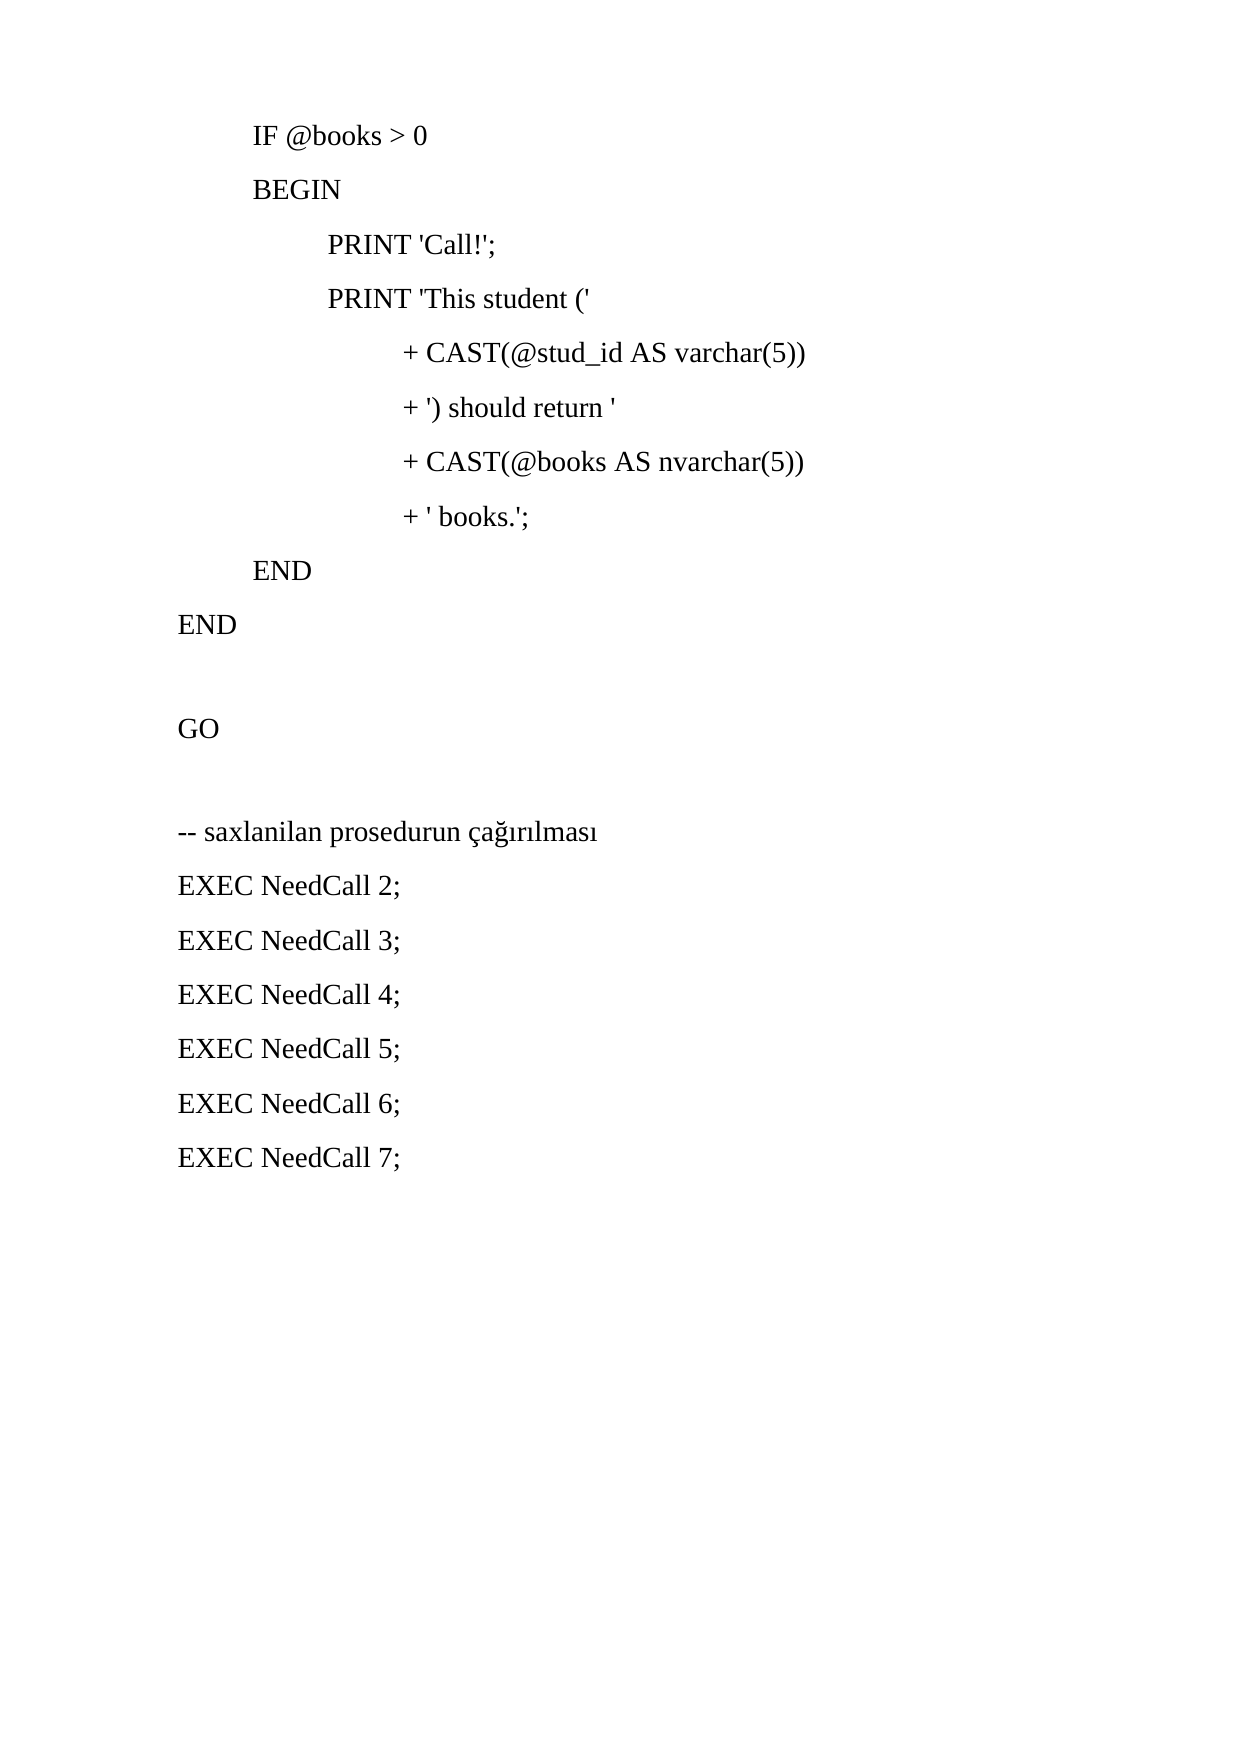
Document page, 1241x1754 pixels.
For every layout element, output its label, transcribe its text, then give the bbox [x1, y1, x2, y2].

text EXEC NeedCall 5; [177, 1031, 1152, 1065]
text + ' books.'; [177, 499, 1152, 532]
text BEGIN [177, 172, 1152, 206]
text GO [177, 711, 1152, 744]
text EXEC NeedCall 3; [177, 923, 1152, 956]
text -- saxlanilan prosedurun çağırılması [177, 814, 1152, 847]
text EXEC NeedCall 6; [177, 1086, 1152, 1119]
text PRINT 'Call!'; [177, 227, 1152, 260]
text + ') should return ' [177, 390, 1152, 423]
text EXEC NeedCall 2; [177, 868, 1152, 902]
text + CAST(@stud_id AS varchar(5)) [177, 336, 1152, 369]
text EXEC NeedCall 7; [177, 1140, 1152, 1174]
text END [177, 553, 1152, 587]
text EXEC NeedCall 4; [177, 977, 1152, 1011]
text + CAST(@books AS nvarchar(5)) [177, 444, 1152, 478]
text END [177, 607, 1152, 641]
text PRINT 'This student (' [177, 281, 1152, 315]
text IF @books > 0 [177, 118, 1152, 152]
